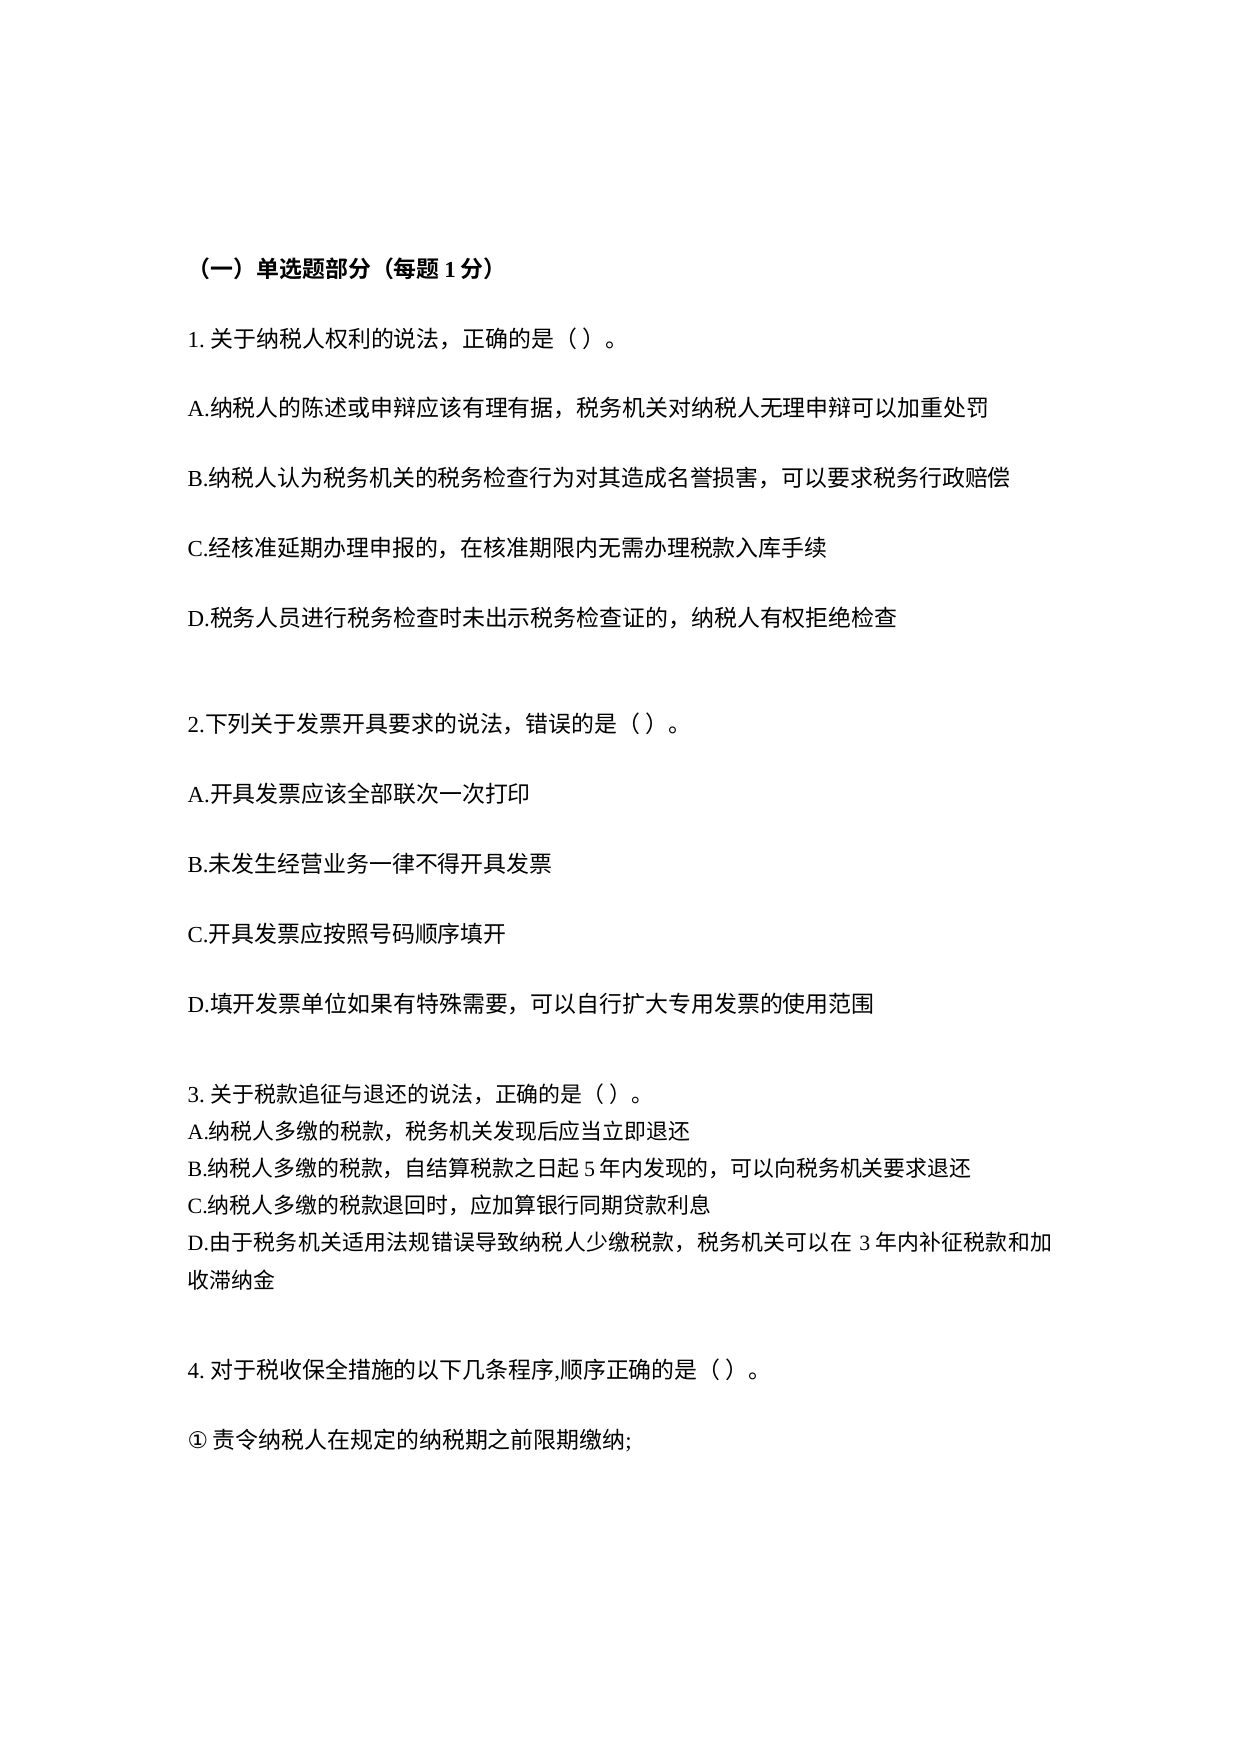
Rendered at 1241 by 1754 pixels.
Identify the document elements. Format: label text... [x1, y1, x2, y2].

text B.纳税人多缴的税款，自结算税款之日起5年内发现的，可以向税务机关要求退还 [187, 1151, 1053, 1183]
text D.填开发票单位如果有特殊需要，可以自行扩大专用发票的使用范围 [187, 970, 1053, 1035]
text B.未发生经营业务一律不得开具发票 [187, 830, 1053, 895]
text C.纳税人多缴的税款退回时，应加算银行同期贷款利息 [187, 1188, 1053, 1220]
text A.开具发票应该全部联次一次打印 [187, 760, 1053, 825]
text A.纳税人的陈述或申辩应该有理有据，税务机关对纳税人无理申辩可以加重处罚 [187, 374, 1053, 439]
text D.税务人员进行税务检查时未出示税务检查证的，纳税人有权拒绝检查 [187, 584, 1053, 649]
text （一）单选题部分（每题1分） [187, 235, 1053, 300]
text 1. 关于纳税人权利的说法，正确的是（ ）。 [187, 304, 1053, 369]
text 2.下列关于发票开具要求的说法，错误的是（ ）。 [187, 690, 1053, 755]
text D.由于税务机关适用法规错误导致纳税人少缴税款，税务机关可以在3年内补征税款和加收滞纳金 [187, 1225, 1053, 1295]
text C.经核准延期办理申报的，在核准期限内无需办理税款入库手续 [187, 514, 1053, 579]
text 3. 关于税款追征与退还的说法，正确的是（ ）。 [187, 1076, 1053, 1109]
text A.纳税人多缴的税款，税务机关发现后应当立即退还 [187, 1113, 1053, 1146]
text ①责令纳税人在规定的纳税期之前限期缴纳; [187, 1406, 1053, 1471]
text C.开具发票应按照号码顺序填开 [187, 900, 1053, 965]
text 4. 对于税收保全措施的以下几条程序,顺序正确的是（ ）。 [187, 1336, 1053, 1401]
text B.纳税人认为税务机关的税务检查行为对其造成名誉损害，可以要求税务行政赔偿 [187, 444, 1053, 509]
